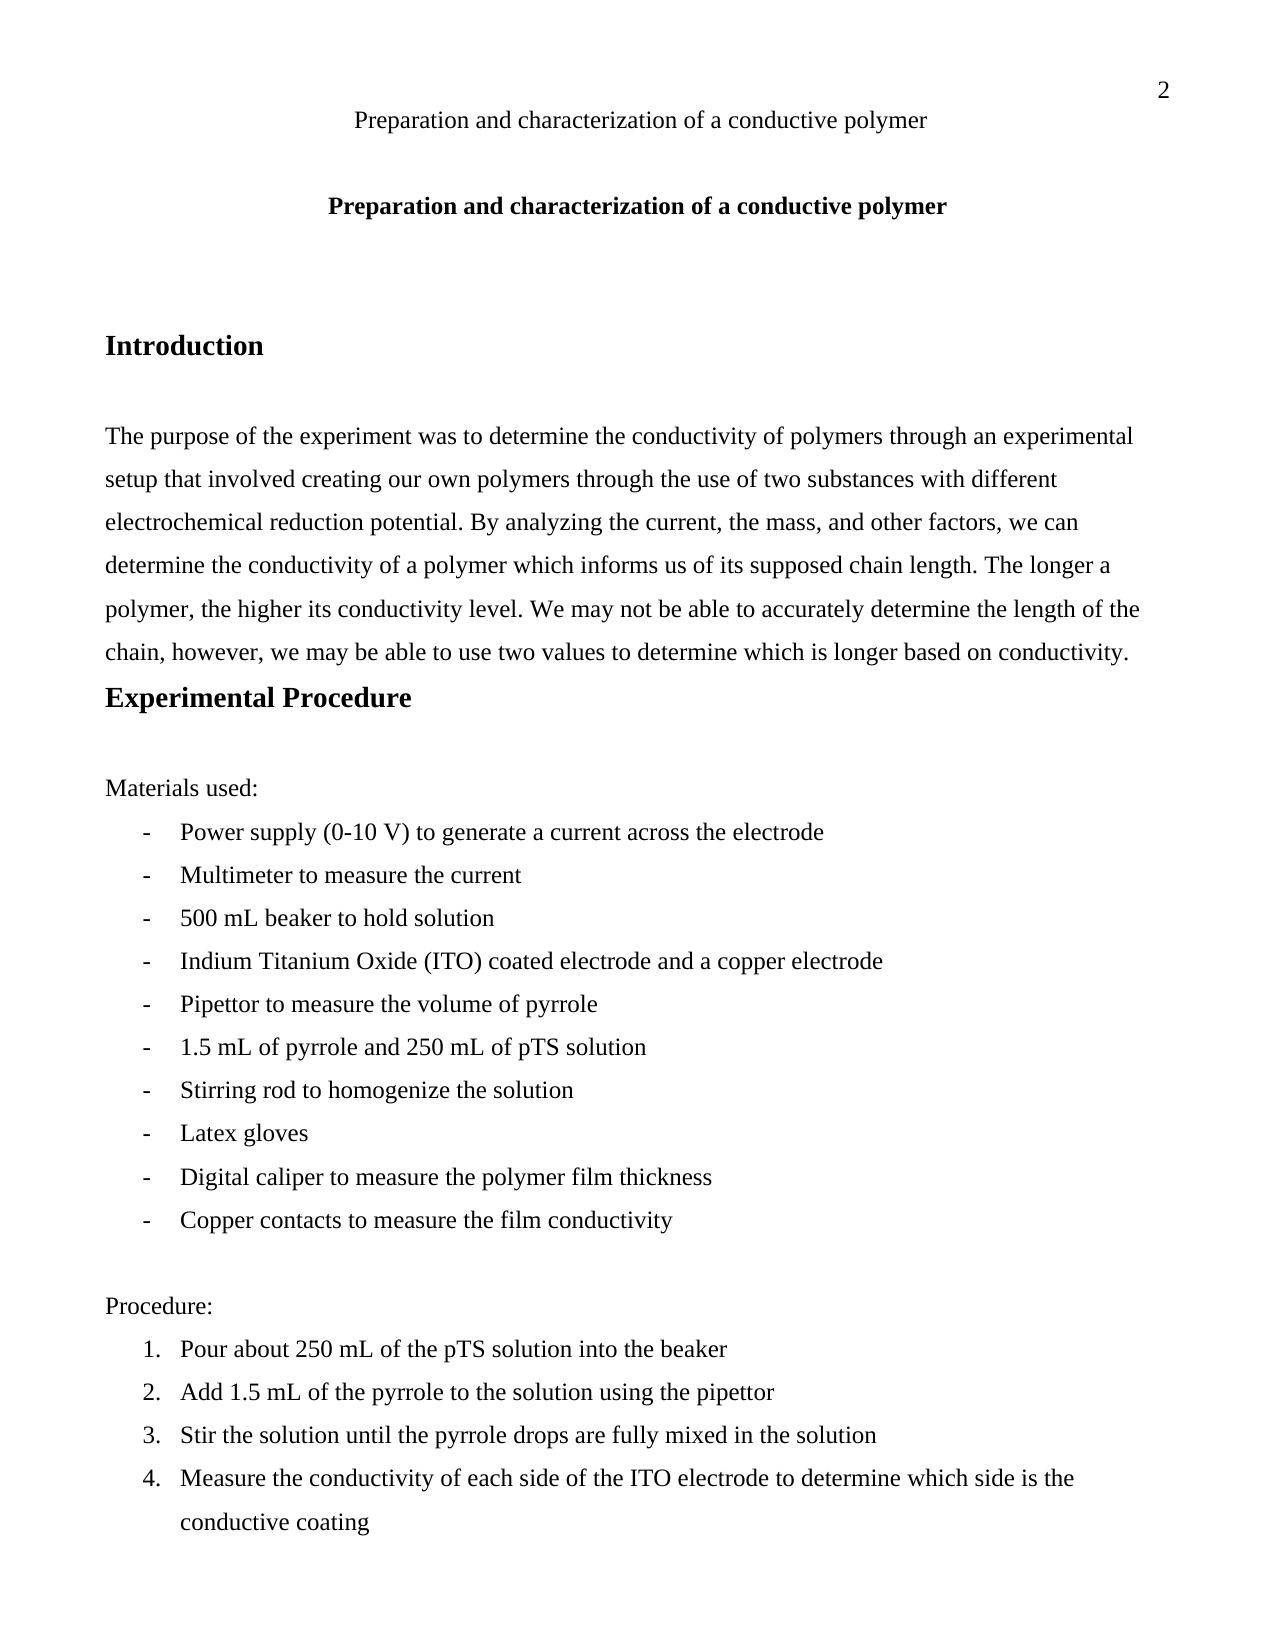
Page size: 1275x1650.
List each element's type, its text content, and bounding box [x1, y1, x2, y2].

list 1.5 mL of pyrrole and 250 mL of pTS solution [142, 1032, 1170, 1061]
text Introduction [105, 328, 1170, 361]
list Add 1.5 mL of the pyrrole to the solution using the pipettor [142, 1377, 1170, 1406]
list Stir the solution until the pyrrole drops are fully mixed in the solution [142, 1420, 1170, 1449]
text Preparation and characterization of a conductive polymer [105, 105, 1170, 134]
list Power supply (0-10 V) to generate a current across the electrode [142, 817, 1170, 845]
list Measure the conductivity of each side of the ITO electrode to determine which side is the conductive coating [142, 1463, 1170, 1535]
list Stirring rod to homogenize the solution [142, 1075, 1170, 1104]
text The purpose of the experiment was to determine the conductivity of polymers through an experimental setup that involved creating our own polymers through the use of two substances with different electrochemical reduction potential. By analyzing the current, the mass, and other factors, we can determine the conductivity of a polymer which informs us of its supposed chain length. The longer a polymer, the higher its conductivity level. We may not be able to accurately determine the length of the chain, however, we may be able to use two values to determine which is longer based on conductivity. [105, 421, 1170, 666]
list Multimeter to measure the current [142, 860, 1170, 888]
list Pipettor to measure the volume of pyrrole [142, 989, 1170, 1018]
list Digital caliper to measure the polymer film thickness [142, 1162, 1170, 1190]
list Copper contacts to measure the film conductivity [142, 1205, 1170, 1233]
subtitle Preparation and characterization of a conductive polymer [105, 191, 1170, 220]
text Materials used: [105, 773, 1170, 802]
list Latex gloves [142, 1118, 1170, 1147]
list Pour about 250 mL of the pTS solution into the beaker [142, 1334, 1170, 1363]
text Procedure: [105, 1291, 1170, 1320]
list 500 mL beaker to hold solution [142, 903, 1170, 932]
list Indium Titanium Oxide (ITO) coated electrode and a copper electrode [142, 946, 1170, 975]
subtitle Experimental Procedure [105, 680, 1170, 713]
